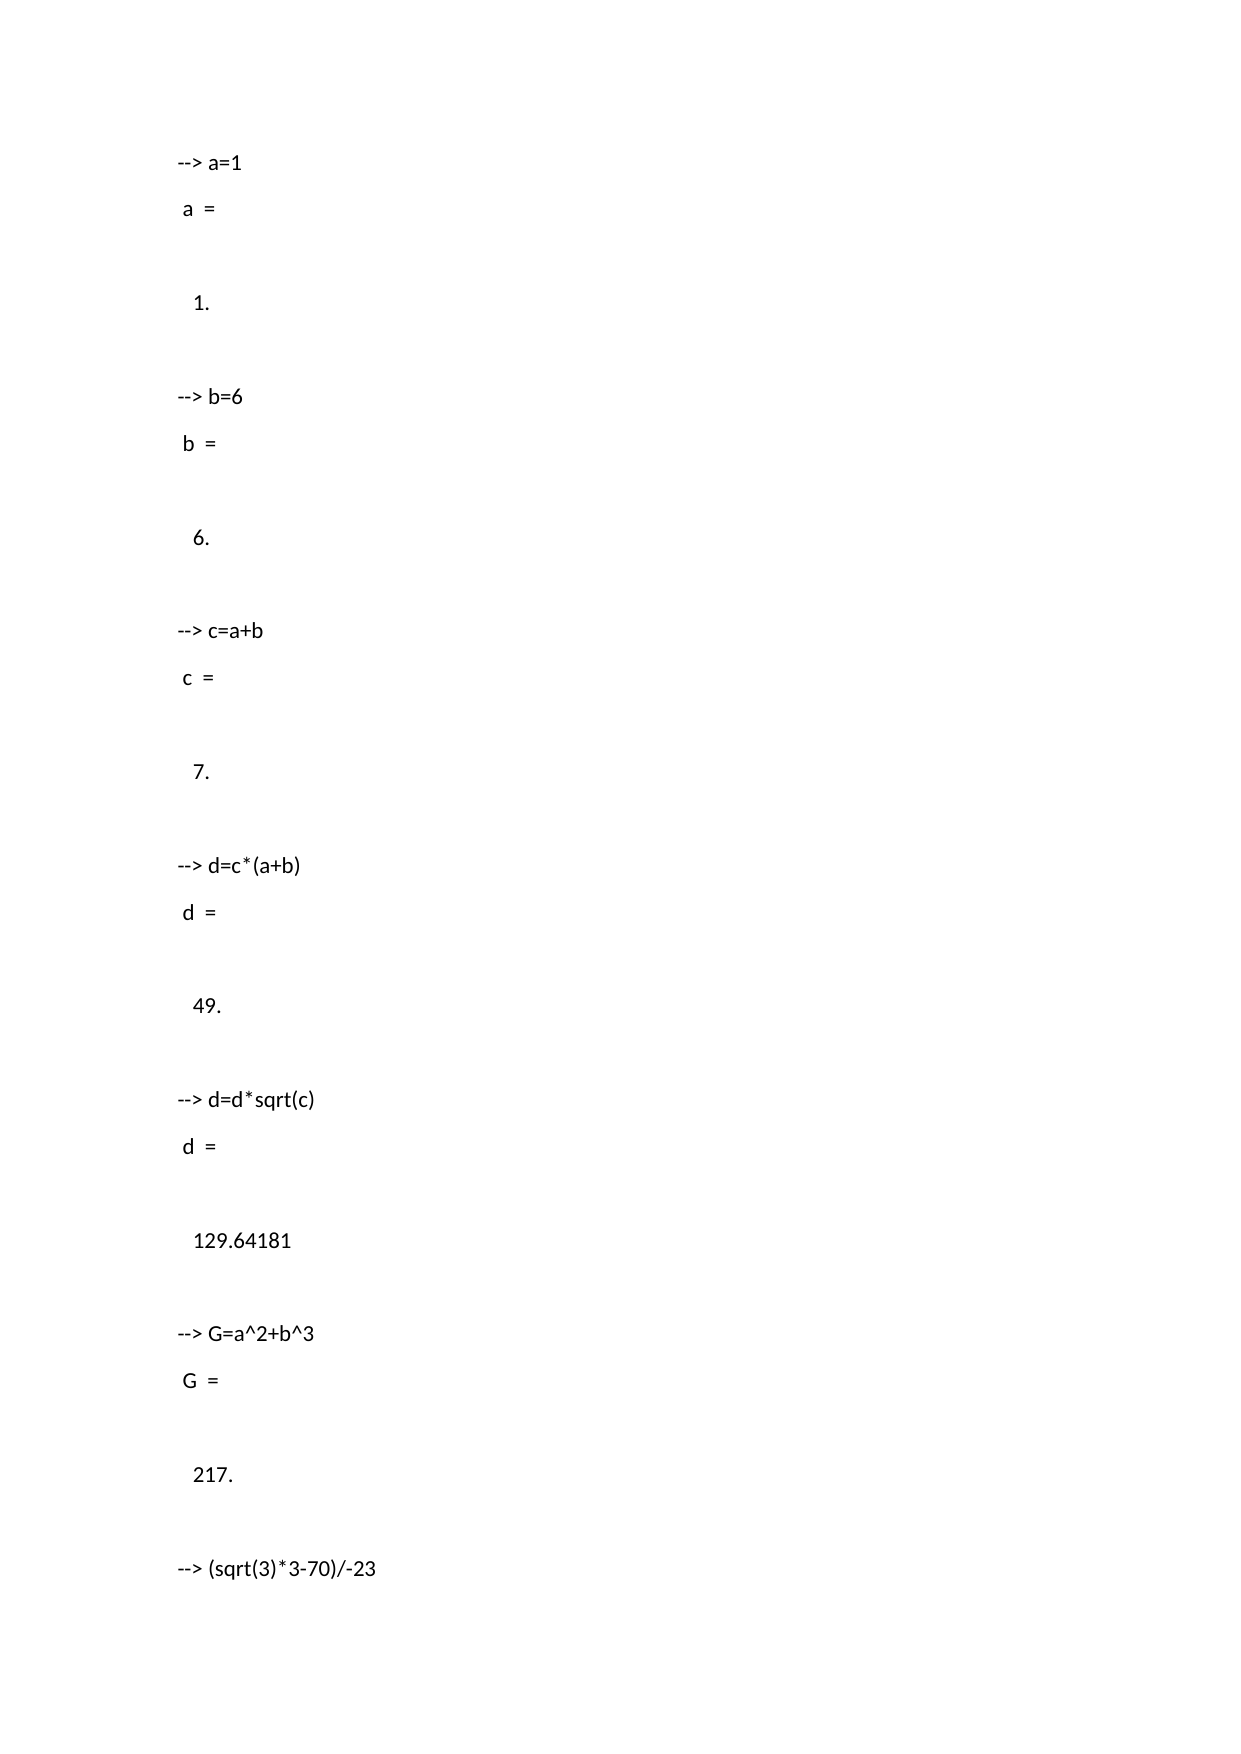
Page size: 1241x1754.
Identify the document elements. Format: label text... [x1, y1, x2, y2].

text --> b=6 [177, 382, 1063, 410]
text d = [177, 898, 1063, 926]
text c = [177, 663, 1063, 691]
text 217. [177, 1460, 1063, 1488]
text 1. [177, 288, 1063, 316]
text G = [177, 1366, 1063, 1394]
text 129.64181 [177, 1226, 1063, 1254]
text a = [177, 194, 1063, 222]
text --> a=1 [177, 148, 1063, 176]
text --> d=d*sqrt(c) [177, 1085, 1063, 1113]
text --> G=a^2+b^3 [177, 1319, 1063, 1347]
text d = [177, 1132, 1063, 1160]
text --> d=c*(a+b) [177, 851, 1063, 879]
text 6. [177, 523, 1063, 551]
text --> (sqrt(3)*3-70)/-23 [177, 1554, 1063, 1582]
text 49. [177, 991, 1063, 1019]
text 7. [177, 757, 1063, 785]
text b = [177, 429, 1063, 457]
text --> c=a+b [177, 616, 1063, 644]
